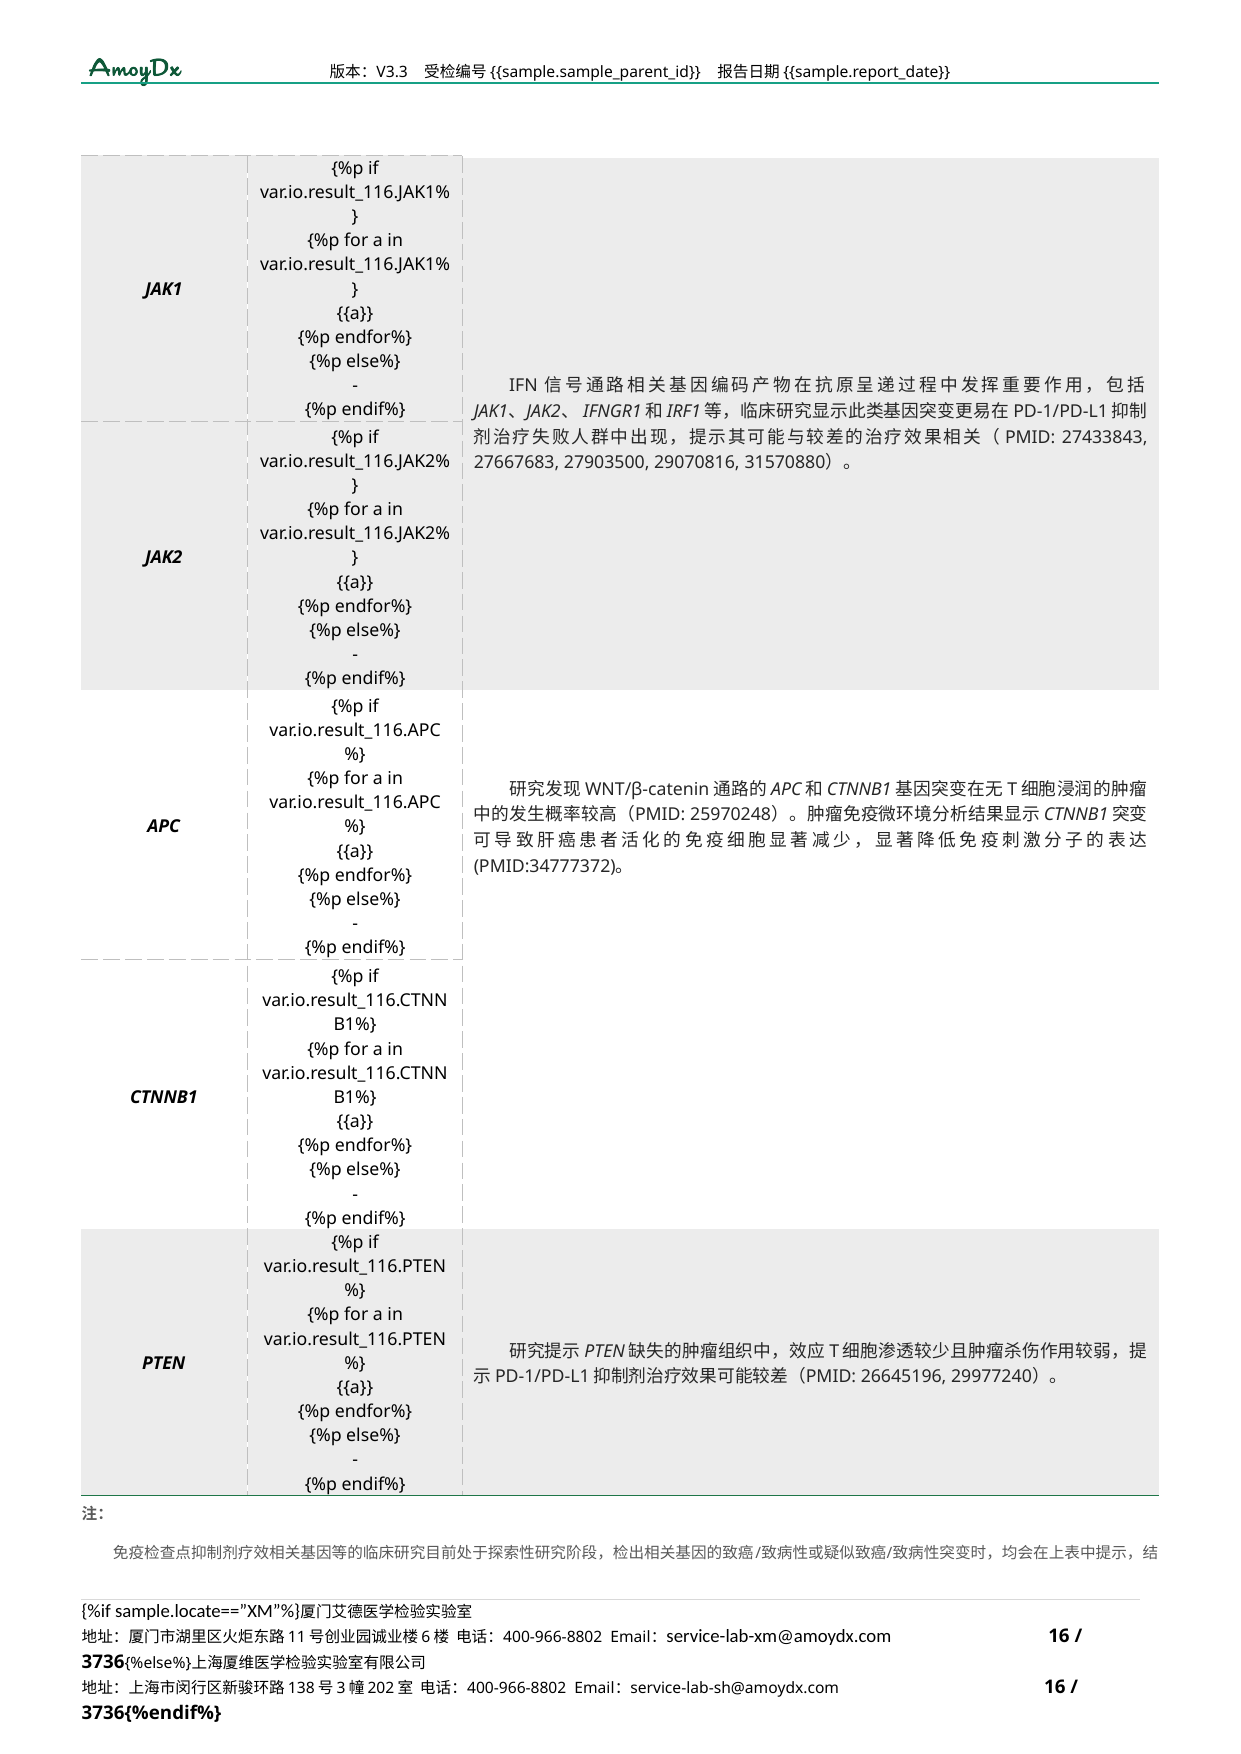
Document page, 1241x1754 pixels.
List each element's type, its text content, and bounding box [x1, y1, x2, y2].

text 注： [81, 1496, 1159, 1529]
table_cell {%p if var.io.result_116.CTNNB1%} {%p for a in var.io.result_116.CTNNB1%} {{a}} {%p endfor%} {%p else%} - {%p endif%} [248, 959, 462, 1229]
picture [57, 36, 208, 101]
table_cell APC [81, 693, 247, 959]
table_cell JAK1 [81, 155, 247, 421]
table_cell 研究提示PTEN缺失的肿瘤组织中，效应T细胞渗透较少且肿瘤杀伤作用较弱，提示PD-1/PD-L1抑制剂治疗效果可能较差（PMID: 26645196, 29977240）。 [462, 1229, 1159, 1495]
table_cell CTNNB1 [81, 959, 247, 1229]
table_cell 研究发现WNT/β-catenin通路的APC和CTNNB1基因突变在无T细胞浸润的肿瘤中的发生概率较高（PMID: 25970248）。肿瘤免疫微环境分析结果显示CTNNB1突变可导致肝癌患者活化的免疫细胞显著减少，显著降低免疫刺激分子的表达(PMID:34777372)。 [462, 693, 1159, 959]
table_cell IFN信号通路相关基因编码产物在抗原呈递过程中发挥重要作用，包括JAK1、JAK2、 IFNGR1和IRF1等，临床研究显示此类基因突变更易在PD-1/PD-L1抑制剂治疗失败人群中出现，提示其可能与较差的治疗效果相关（PMID: 27433843, 27667683, 27903500, 29070816, 31570880）。 [462, 158, 1159, 690]
table_cell {%p if var.io.result_116.APC %} {%p for a in var.io.result_116.APC %} {{a}} {%p endfor%} {%p else%} - {%p endif%} [248, 693, 462, 959]
table_cell {%p if var.io.result_116.PTEN %} {%p for a in var.io.result_116.PTEN %} {{a}} {%p endfor%} {%p else%} - {%p endif%} [248, 1229, 462, 1495]
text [81, 1535, 1159, 1568]
table_cell PTEN [81, 1229, 247, 1495]
table_cell JAK2 [81, 421, 247, 690]
table_cell {%p if var.io.result_116.JAK1%} {%p for a in var.io.result_116.JAK1%} {{a}} {%p endfor%} {%p else%} - {%p endif%} [248, 155, 462, 421]
table_cell {%p if var.io.result_116.JAK2%} {%p for a in var.io.result_116.JAK2%} {{a}} {%p endfor%} {%p else%} - {%p endif%} [248, 421, 462, 690]
